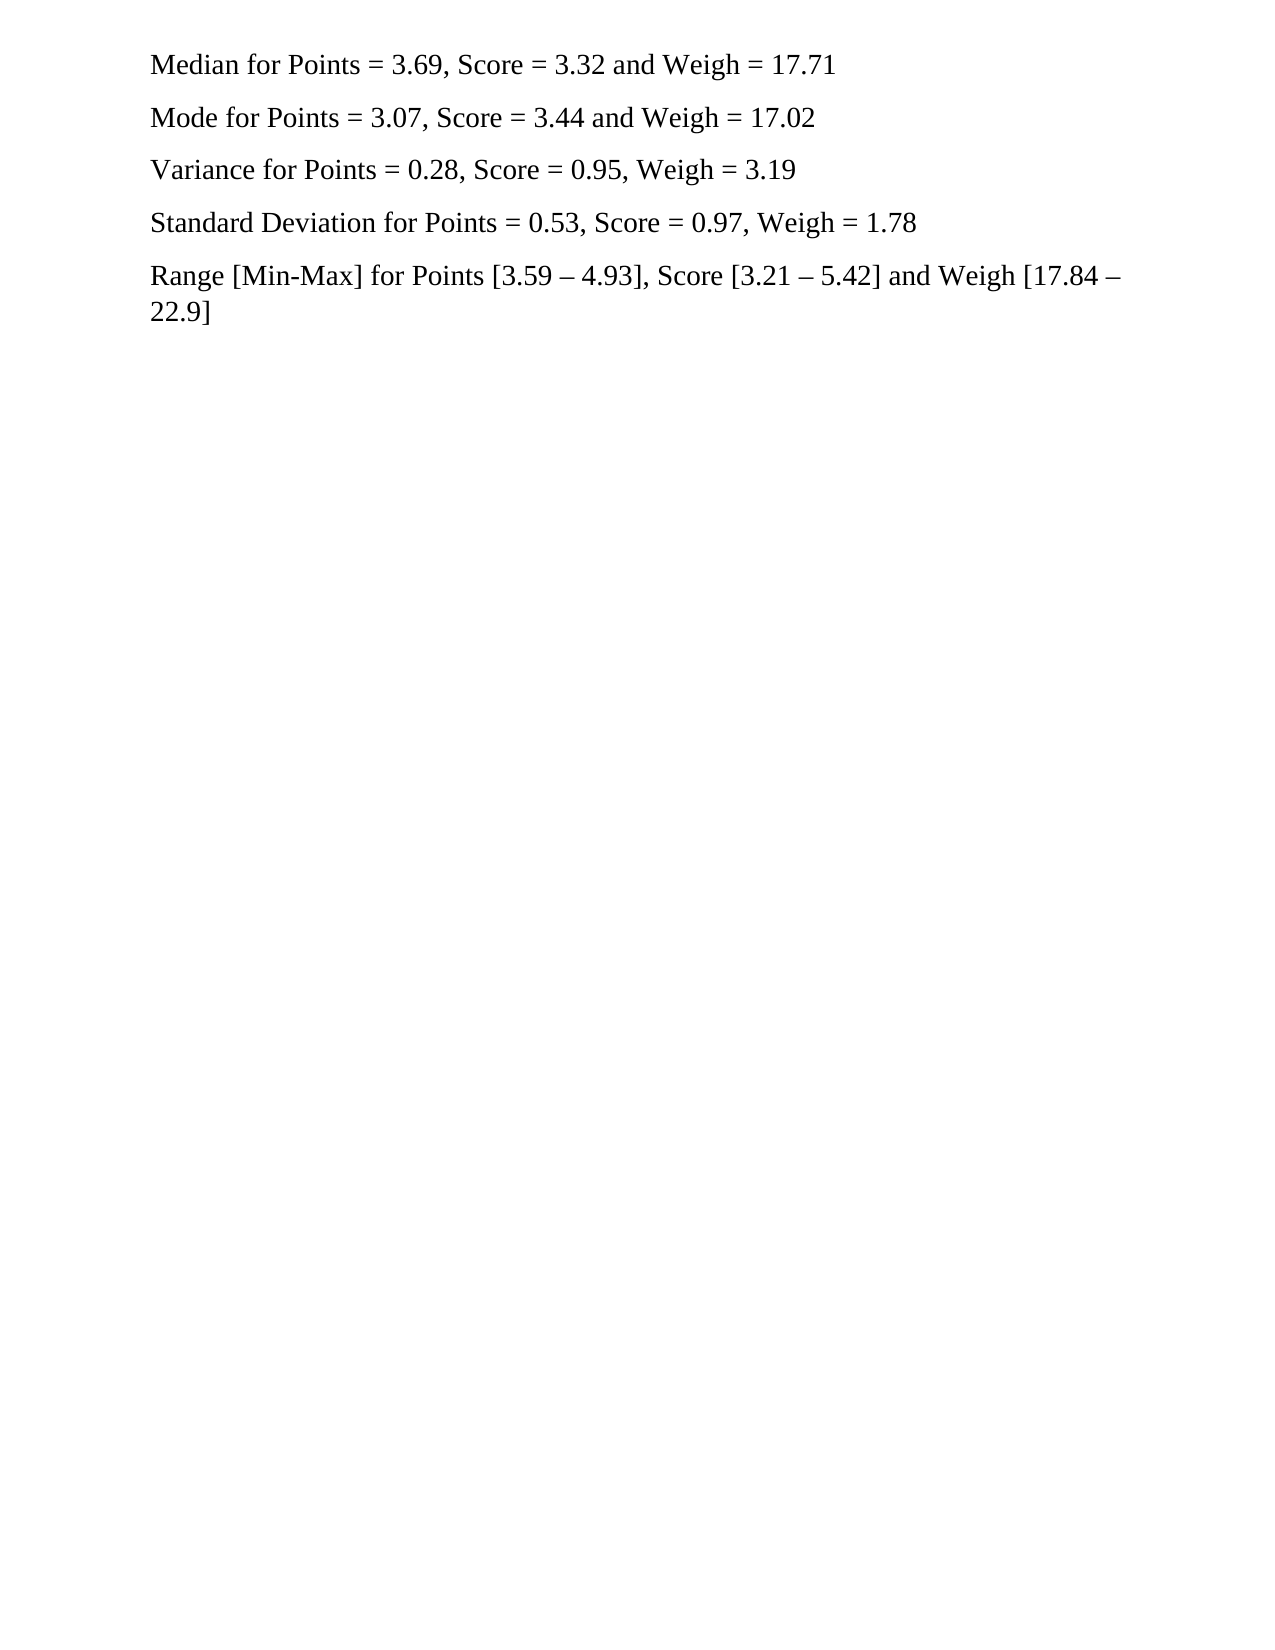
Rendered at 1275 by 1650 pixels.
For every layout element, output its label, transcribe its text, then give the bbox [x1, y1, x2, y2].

text Range [Min-Max] for Points [3.59 – 4.93], Score [3.21 – 5.42] and Weigh [17.84 – 22.9] [150, 258, 1125, 328]
text Mode for Points = 3.07, Score = 3.44 and Weigh = 17.02 [150, 100, 1125, 133]
text Median for Points = 3.69, Score = 3.32 and Weigh = 17.71 [150, 47, 1125, 80]
text Variance for Points = 0.28, Score = 0.95, Weigh = 3.19 [150, 152, 1125, 186]
text Standard Deviation for Points = 0.53, Score = 0.97, Weigh = 1.78 [150, 205, 1125, 239]
